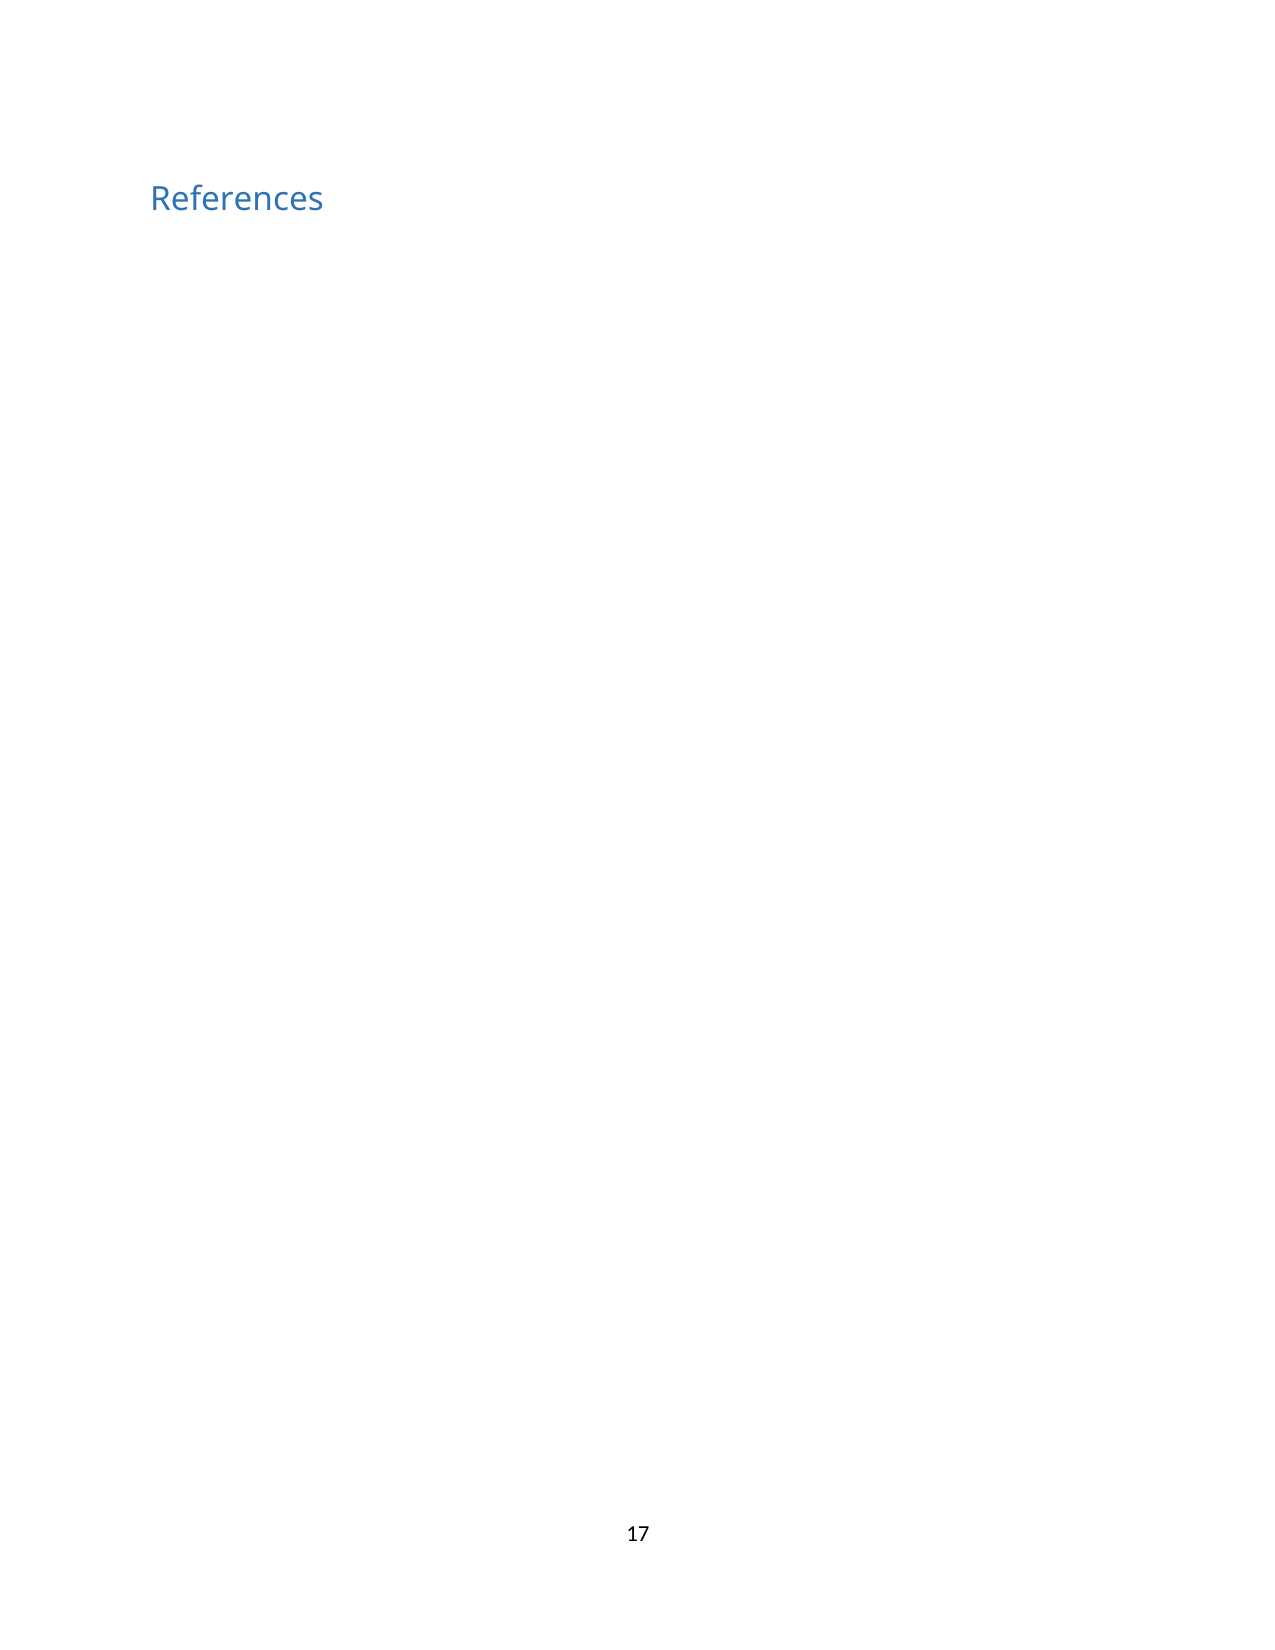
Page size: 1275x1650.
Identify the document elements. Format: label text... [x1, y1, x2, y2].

subtitle References [150, 175, 1125, 220]
